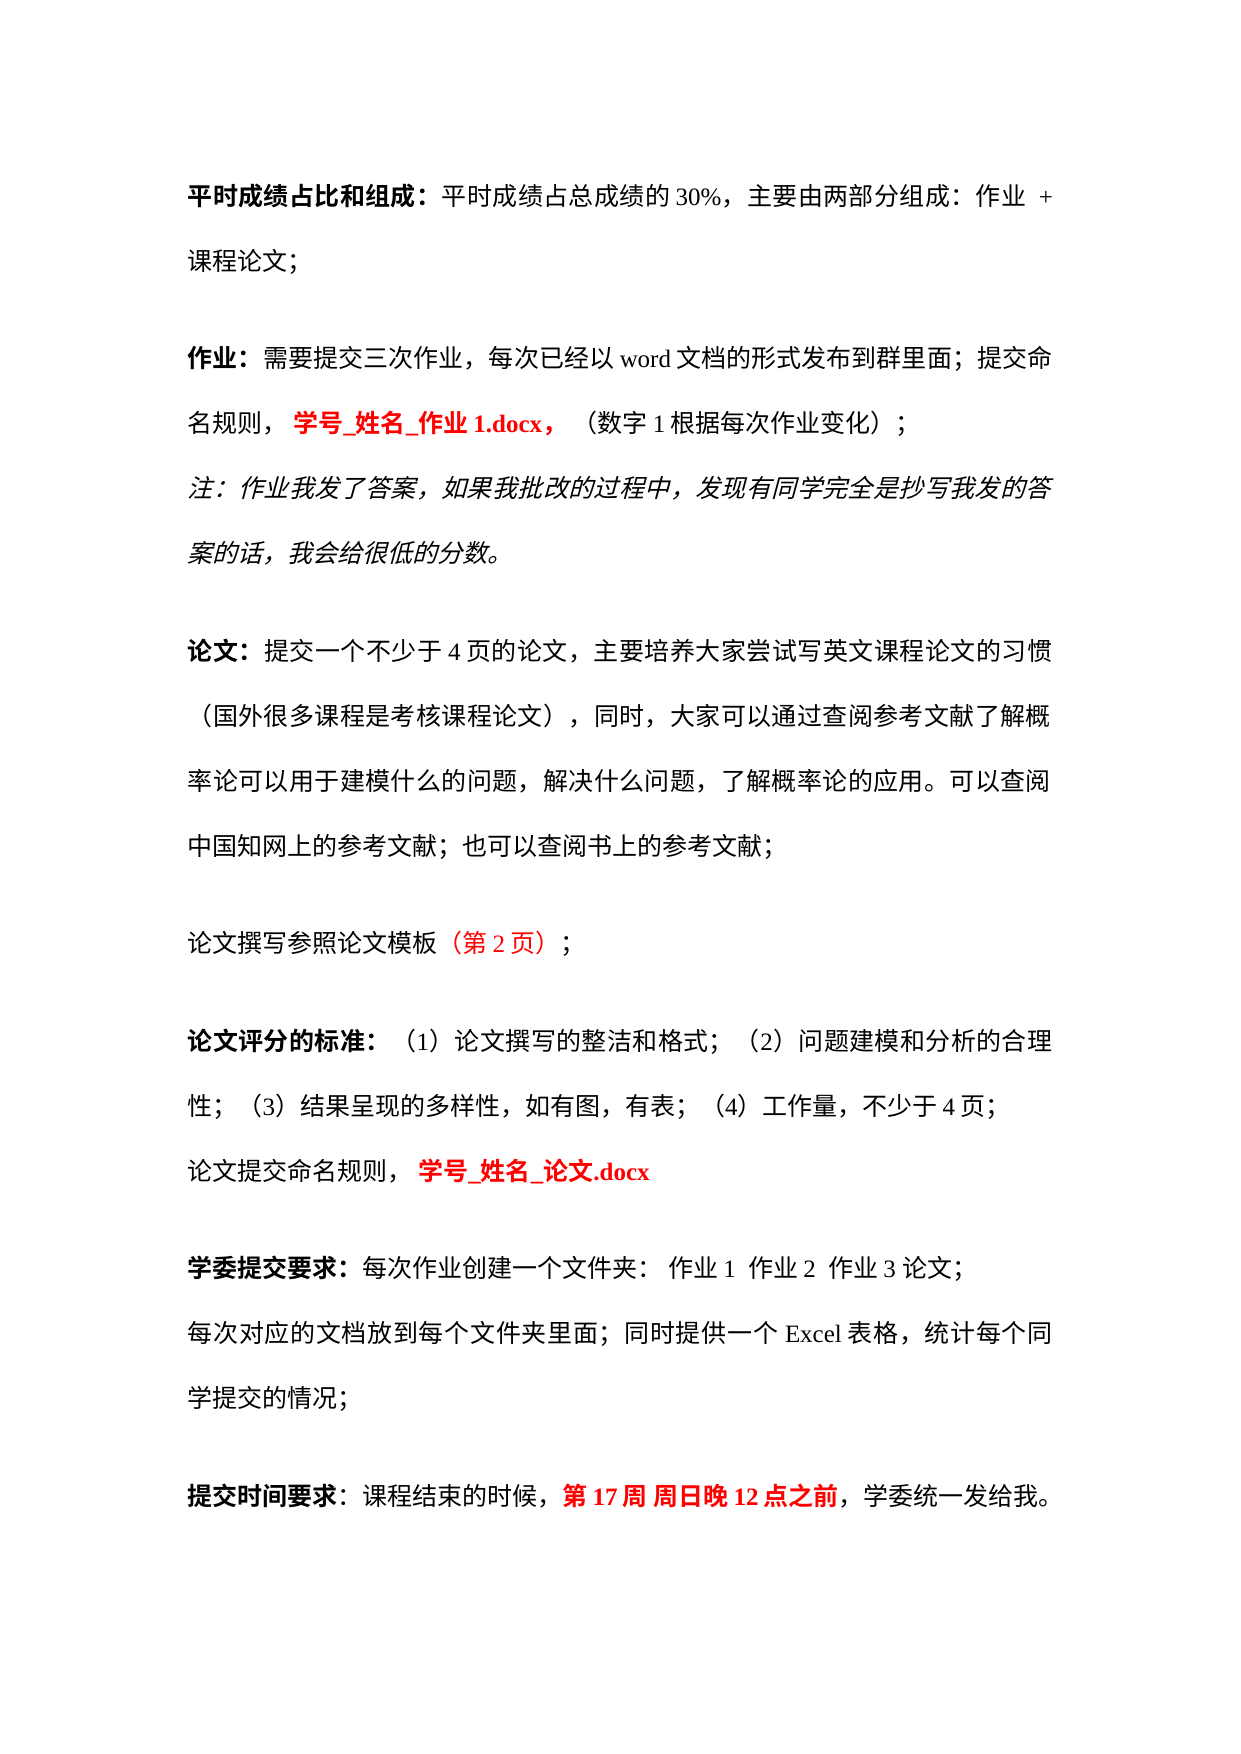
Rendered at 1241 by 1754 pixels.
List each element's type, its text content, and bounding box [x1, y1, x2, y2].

text 论文评分的标准：（1）论文撰写的整洁和格式；（2）问题建模和分析的合理性；（3）结果呈现的多样性，如有图，有表；（4）工作量，不少于4页； [187, 1007, 1053, 1137]
text 提交时间要求：课程结束的时候，第17周 周日晚12点之前，学委统一发给我。 [187, 1462, 1053, 1527]
text 每次对应的文档放到每个文件夹里面；同时提供一个Excel表格，统计每个同学提交的情况； [187, 1299, 1053, 1429]
text 论文：提交一个不少于4页的论文，主要培养大家尝试写英文课程论文的习惯（国外很多课程是考核课程论文），同时，大家可以通过查阅参考文献了解概率论可以用于建模什么的问题，解决什么问题，了解概率论的应用。可以查阅中国知网上的参考文献；也可以查阅书上的参考文献； [187, 617, 1053, 877]
text 学委提交要求：每次作业创建一个文件夹： 作业1 作业2 作业3 论文； [187, 1234, 1053, 1299]
text 平时成绩占比和组成：平时成绩占总成绩的30%，主要由两部分组成：作业 + 课程论文； [187, 162, 1053, 292]
text 论文提交命名规则， 学号_姓名_论文.docx [187, 1137, 1053, 1202]
text 作业：需要提交三次作业，每次已经以word文档的形式发布到群里面；提交命名规则， 学号_姓名_作业1.docx， （数字1根据每次作业变化）； [187, 324, 1053, 454]
text 注：作业我发了答案，如果我批改的过程中，发现有同学完全是抄写我发的答案的话，我会给很低的分数。 [187, 454, 1053, 584]
text 论文撰写参照论文模板（第2页）； [187, 909, 1053, 974]
